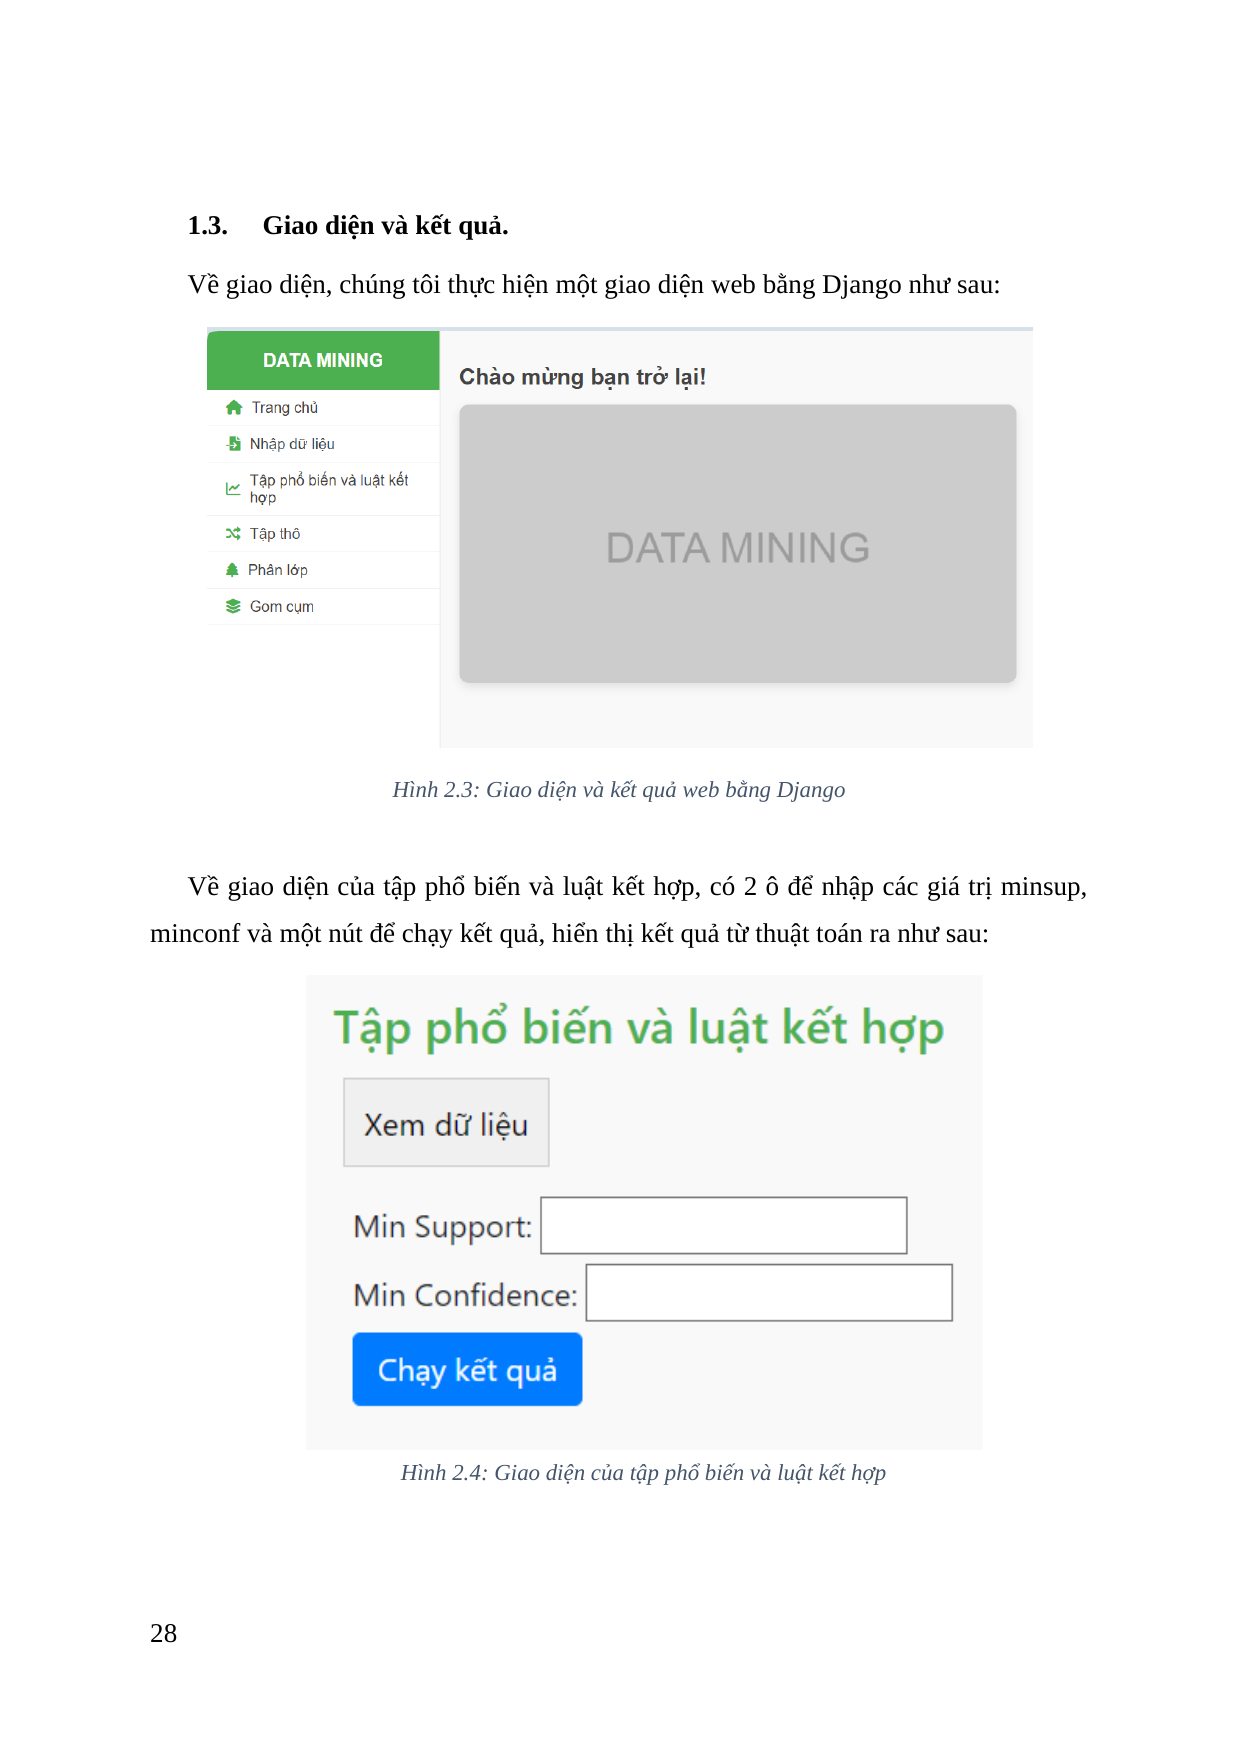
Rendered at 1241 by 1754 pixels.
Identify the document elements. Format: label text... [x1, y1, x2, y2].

text Về giao diện, chúng tôi thực hiện một giao diện web bằng Django như sau: [150, 268, 1090, 299]
list Giao diện và kết quả. [187, 209, 1090, 240]
picture [207, 327, 1034, 748]
picture [306, 975, 983, 1450]
text Về giao diện của tập phổ biến và luật kết hợp, có 2 ô để nhập các giá trị minsup, minconf và một nút để chạy kết quả, hiển thị kết quả từ thuật toán ra như sau: [150, 870, 1090, 948]
